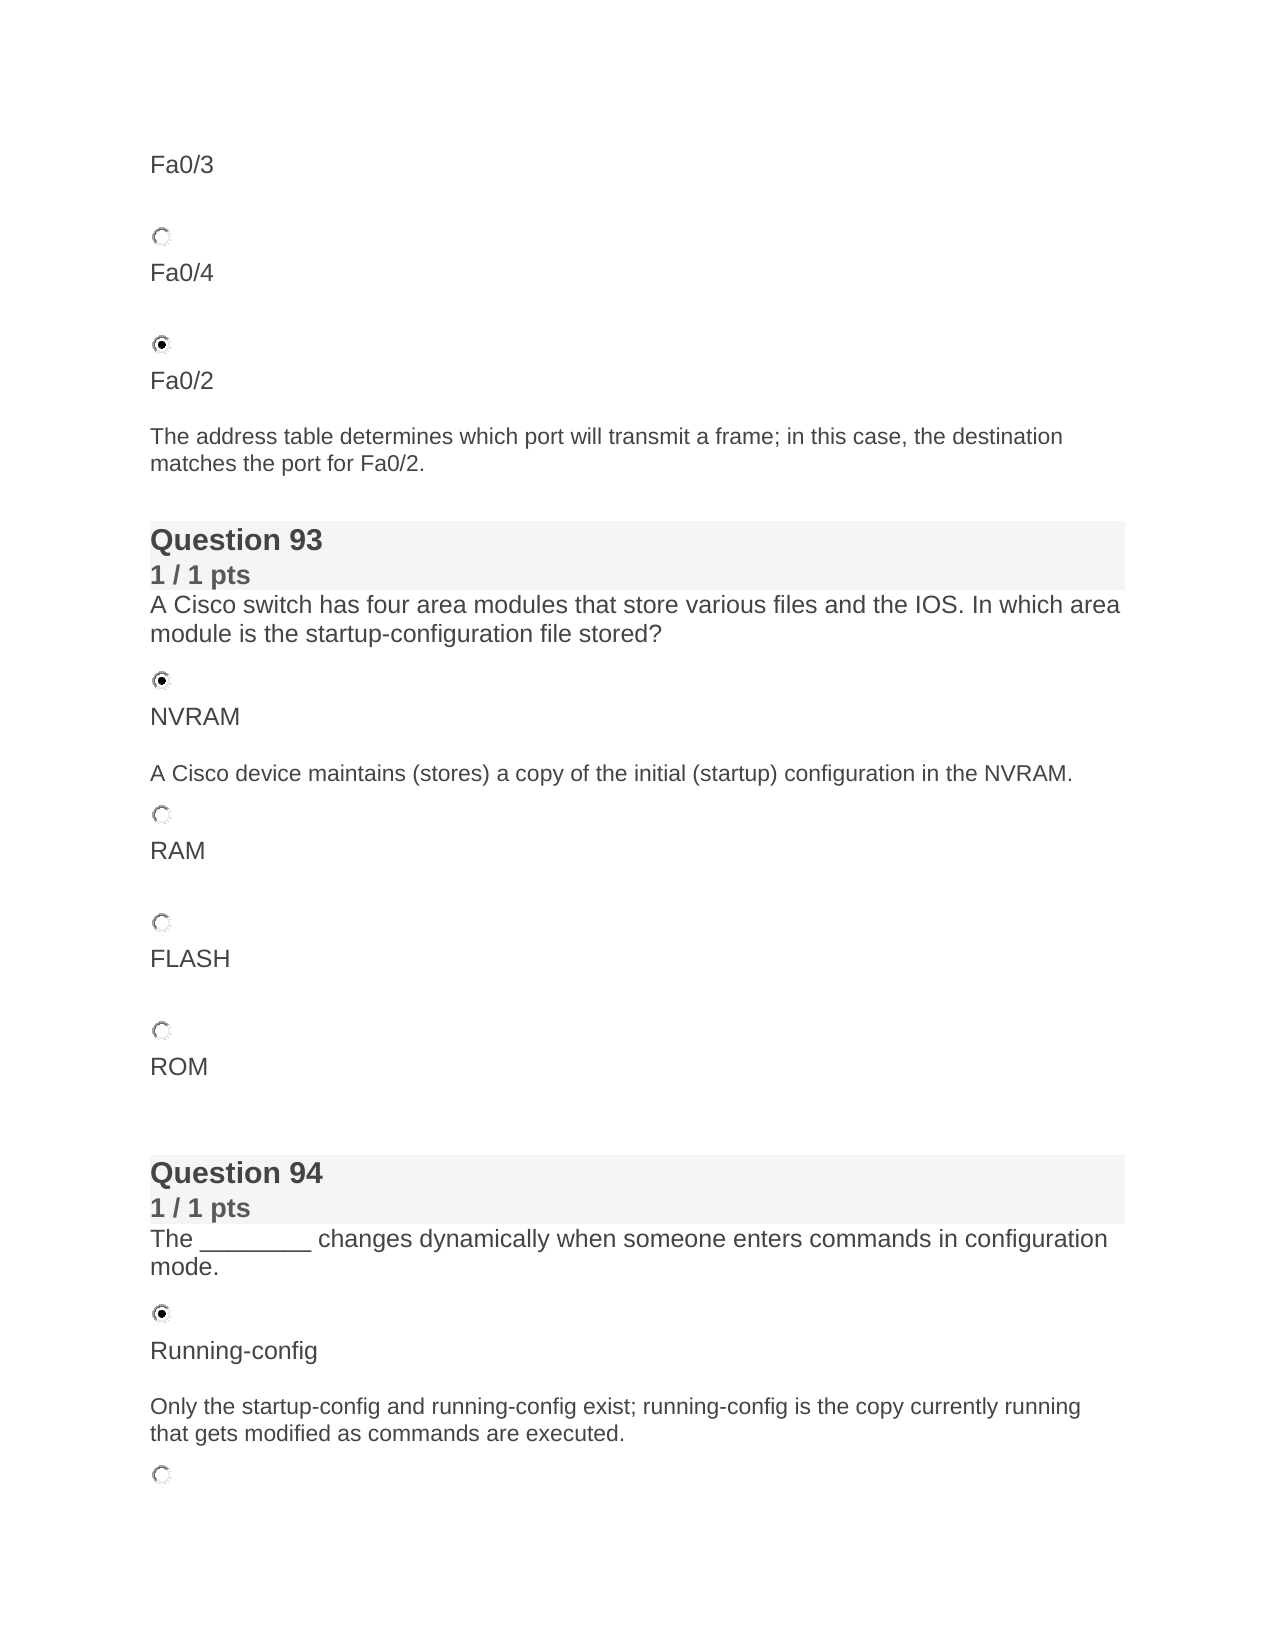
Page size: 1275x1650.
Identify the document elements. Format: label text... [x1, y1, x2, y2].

text Only the startup-config and running-config exist; running-config is the copy currently running that gets modified as commands are executed. [150, 1393, 1125, 1446]
text A Cisco switch has four area modules that store various files and the IOS. In which area module is the startup-configuration file stored? [150, 590, 1125, 647]
text The address table determines which port will transmit a frame; in this case, the destination matches the port for Fa0/2. [150, 423, 1125, 476]
text Running-config [150, 1336, 1125, 1364]
text Fa0/2 [150, 366, 1125, 394]
text ROM [150, 1052, 1125, 1081]
text Fa0/4 [150, 258, 1125, 287]
text Question 94 [150, 1155, 1125, 1190]
text RAM [150, 836, 1125, 865]
text NVRAM [150, 702, 1125, 731]
text FLASH [150, 944, 1125, 973]
text A Cisco device maintains (stores) a copy of the initial (startup) configuration in the NVRAM. [150, 759, 1125, 786]
text The ________ changes dynamically when someone enters commands in configuration mode. [150, 1224, 1125, 1281]
text Fa0/3 [150, 150, 1125, 179]
text 1 / 1 pts [150, 559, 1125, 590]
text 1 / 1 pts [150, 1192, 1125, 1224]
text Question 93 [150, 521, 1125, 556]
